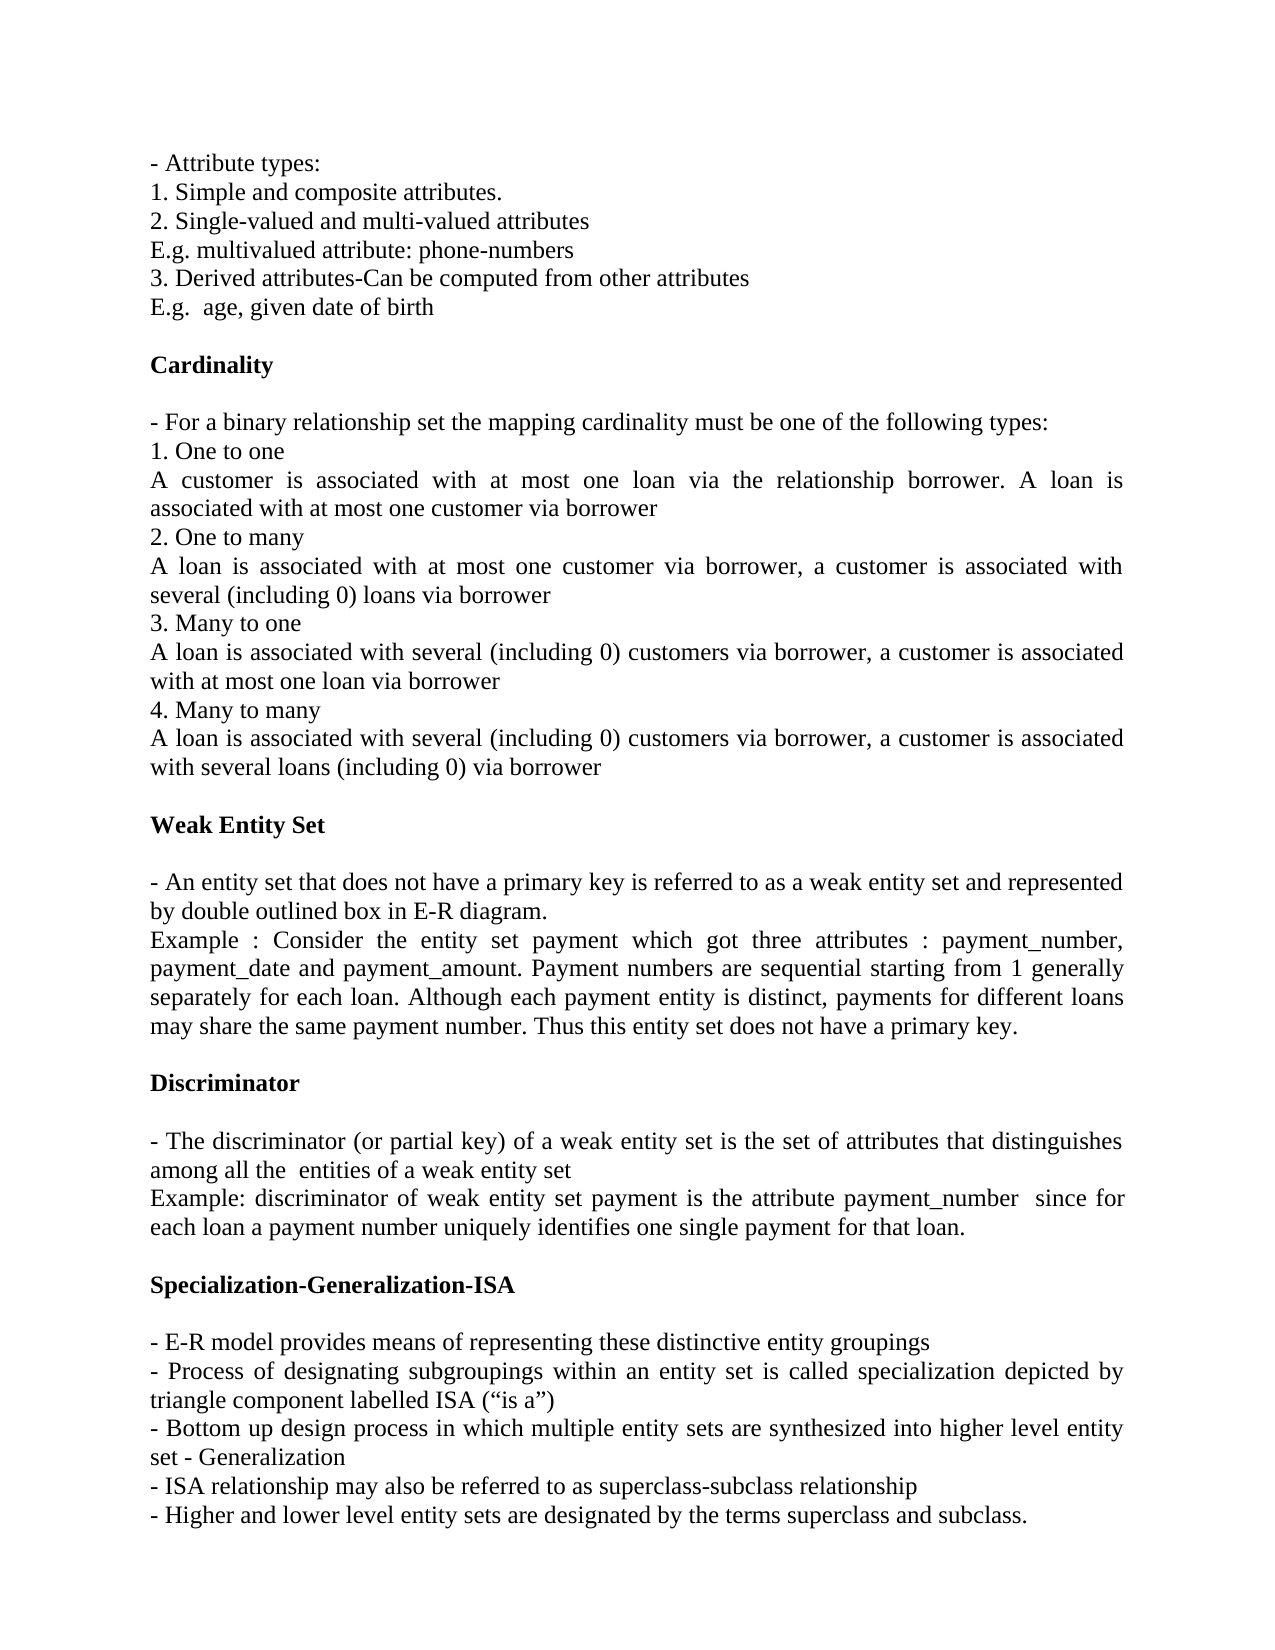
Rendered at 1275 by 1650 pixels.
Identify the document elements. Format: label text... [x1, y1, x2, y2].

text Example: discriminator of weak entity set payment is the attribute payment_number since for each loan a payment number uniquely identifies one single payment for that loan. [150, 1183, 1125, 1241]
text E.g. age, given date of birth [150, 292, 1125, 321]
text 3. Derived attributes-Can be computed from other attributes [150, 263, 1125, 292]
text - An entity set that does not have a primary key is referred to as a weak entity set and represented by double outlined box in E-R diagram. [150, 867, 1125, 925]
text E.g. multivalued attribute: phone-numbers [150, 235, 1125, 263]
text - For a binary relationship set the mapping cardinality must be one of the following types: [150, 407, 1125, 436]
text A loan is associated with several (including 0) customers via borrower, a customer is associated with at most one loan via borrower [150, 637, 1125, 695]
text 2. One to many [150, 522, 1125, 551]
text A customer is associated with at most one loan via the relationship borrower. A loan is associated with at most one customer via borrower [150, 465, 1125, 522]
text A loan is associated with several (including 0) customers via borrower, a customer is associated with several loans (including 0) via borrower [150, 723, 1125, 781]
text Weak Entity Set [150, 810, 1125, 838]
text 4. Many to many [150, 695, 1125, 723]
text 1. Simple and composite attributes. [150, 177, 1125, 206]
text - Process of designating subgroupings within an entity set is called specialization depicted by triangle component labelled ISA (“is a”) [150, 1356, 1125, 1413]
text 1. One to one [150, 436, 1125, 465]
text - ISA relationship may also be referred to as superclass-subclass relationship [150, 1471, 1125, 1500]
text 3. Many to one [150, 608, 1125, 637]
text - E-R model provides means of representing these distinctive entity groupings [150, 1327, 1125, 1356]
text - Higher and lower level entity sets are designated by the terms superclass and subclass. [150, 1500, 1125, 1528]
text Cardinality [150, 350, 1125, 378]
text - Bottom up design process in which multiple entity sets are synthesized into higher level entity set - Generalization [150, 1413, 1125, 1471]
text Discriminator [150, 1068, 1125, 1097]
text Example : Consider the entity set payment which got three attributes : payment_number, payment_date and payment_amount. Payment numbers are sequential starting from 1 generally separately for each loan. Although each payment entity is distinct, payments for different loans may share the same payment number. Thus this entity set does not have a primary key. [150, 925, 1125, 1040]
text Specialization-Generalization-ISA [150, 1270, 1125, 1298]
text 2. Single-valued and multi-valued attributes [150, 206, 1125, 235]
text A loan is associated with at most one customer via borrower, a customer is associated with several (including 0) loans via borrower [150, 551, 1125, 608]
text - The discriminator (or partial key) of a weak entity set is the set of attributes that distinguishes among all the entities of a weak entity set [150, 1126, 1125, 1183]
text - Attribute types: [150, 148, 1125, 177]
